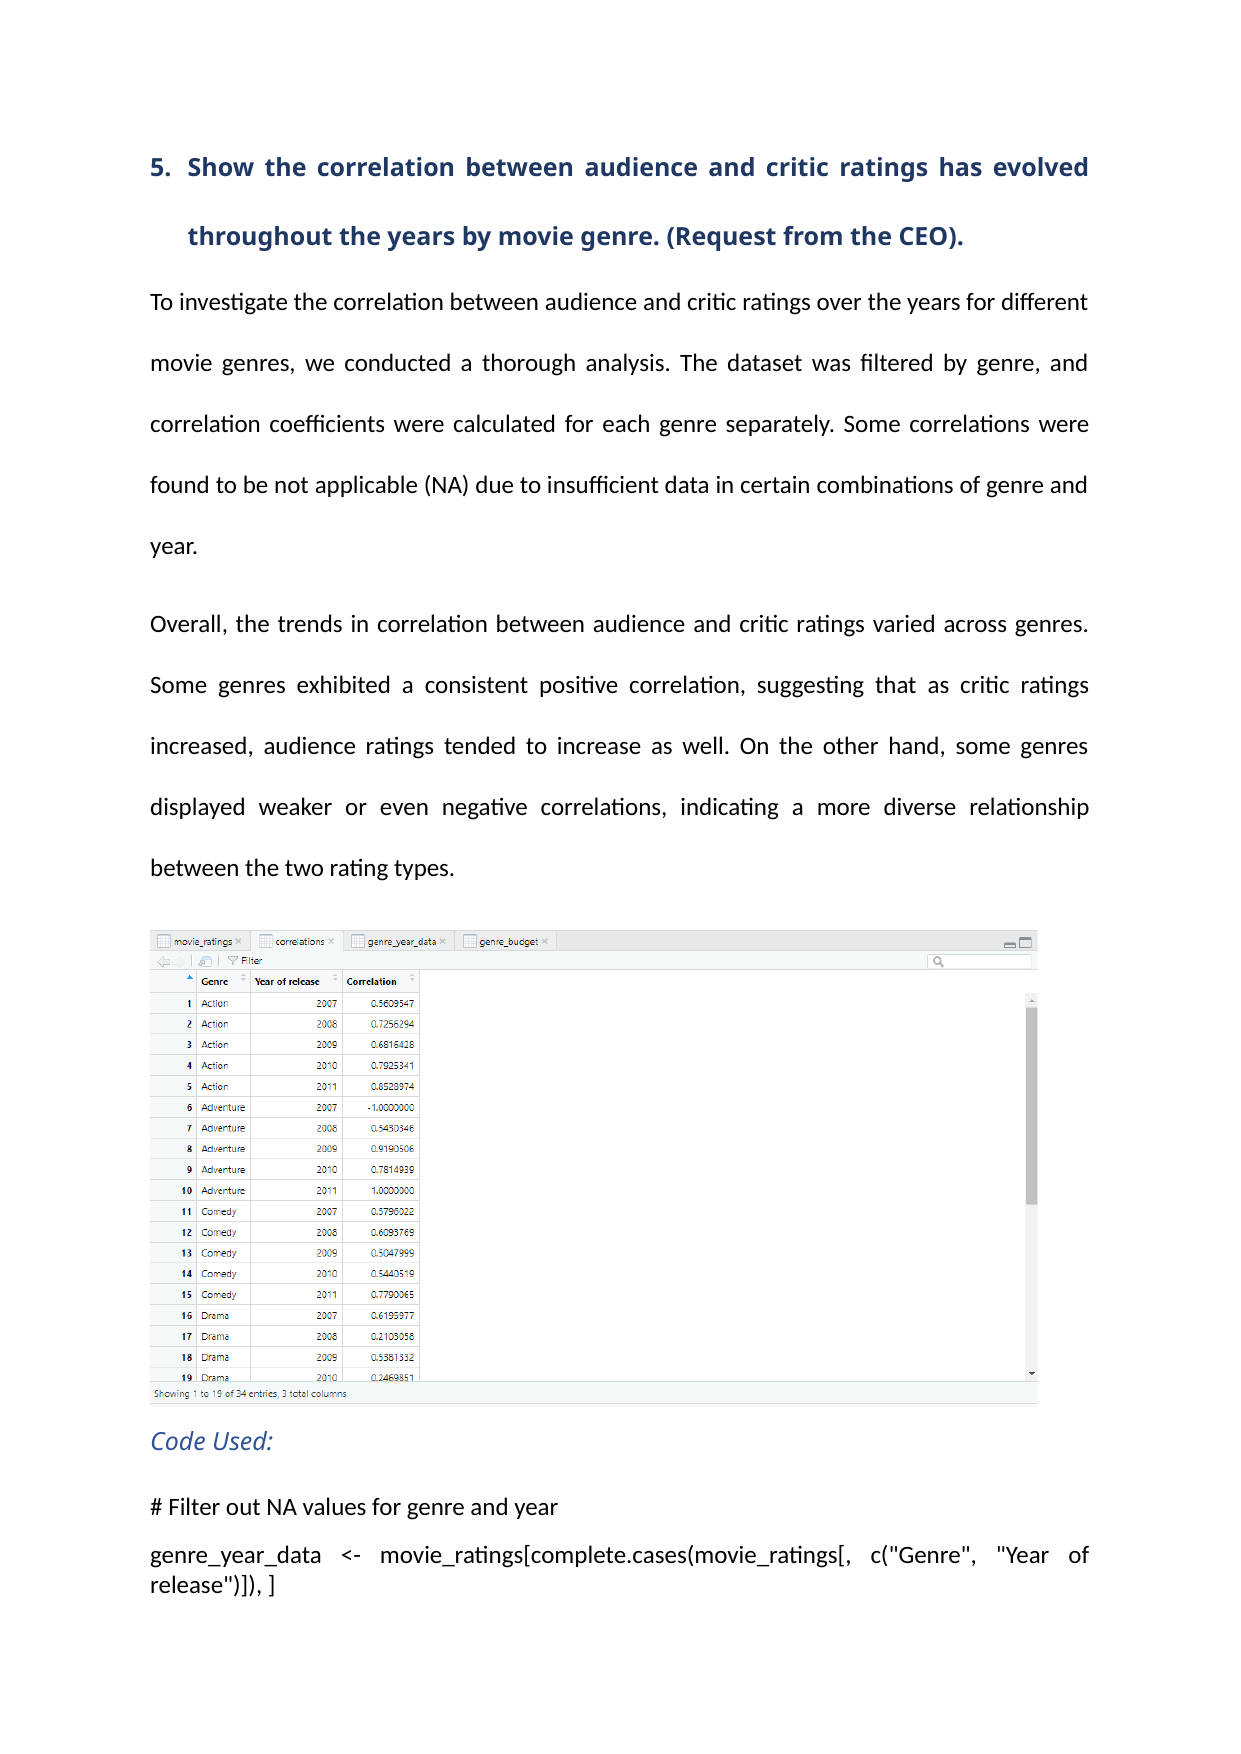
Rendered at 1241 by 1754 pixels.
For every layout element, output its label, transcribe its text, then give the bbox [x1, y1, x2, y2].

text genre_year_data <- movie_ratings[complete.cases(movie_ratings[, c("Genre", "Year of release")]), ] [150, 1539, 1090, 1600]
text # Filter out NA values for genre and year [150, 1492, 1090, 1522]
text Overall, the trends in correlation between audience and critic ratings varied across genres. Some genres exhibited a consistent positive correlation, suggesting that as critic ratings increased, audience ratings tended to increase as well. On the other hand, some genres displayed weaker or even negative correlations, indicating a more diverse relationship between the two rating types. [150, 608, 1090, 883]
text To investigate the correlation between audience and critic ratings over the years for different movie genres, we conducted a thorough analysis. The dataset was filtered by genre, and correlation coefficients were calculated for each genre separately. Some correlations were found to be not applicable (NA) due to insufficient data in certain combinations of genre and year. [150, 286, 1090, 561]
subtitle Code Used: [150, 1423, 1090, 1457]
picture [150, 930, 1038, 1407]
subtitle Show the correlation between audience and critic ratings has evolved throughout the years by movie genre. (Request from the CEO). [150, 150, 1090, 252]
